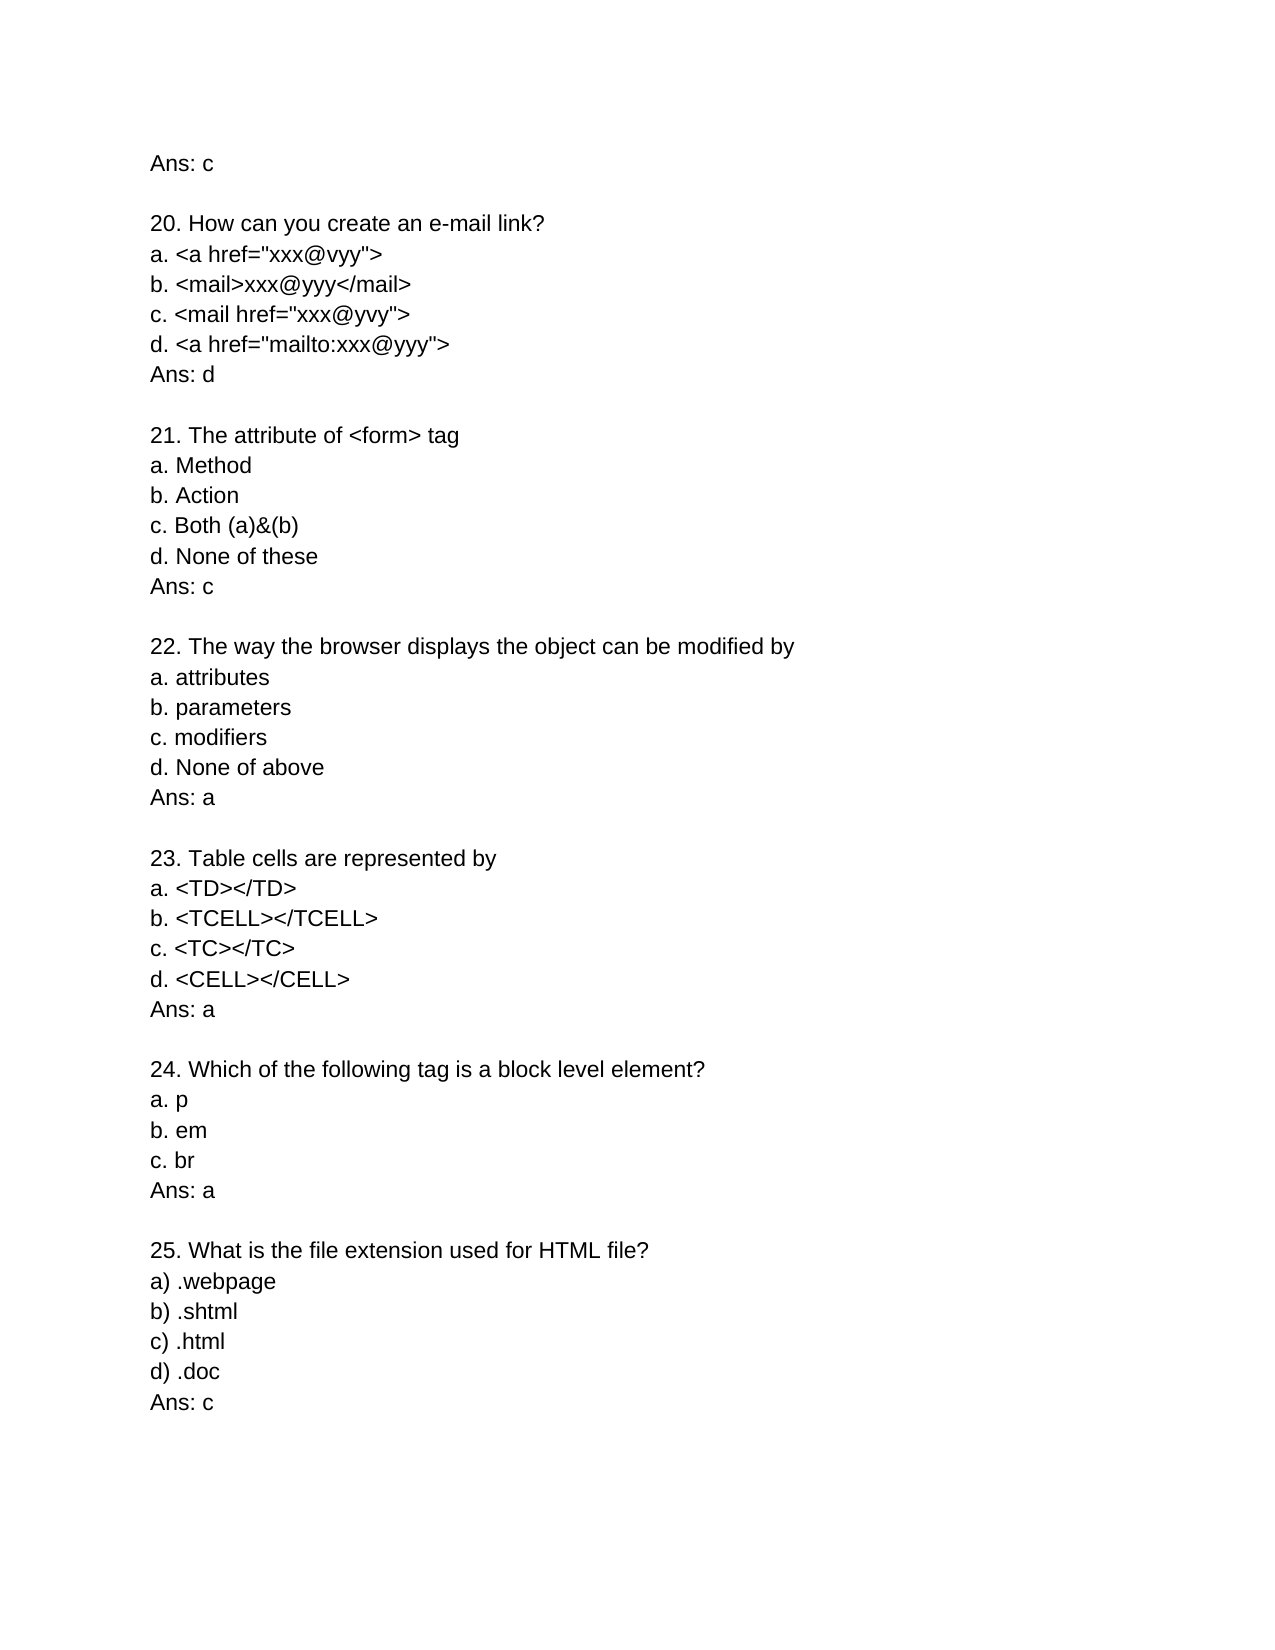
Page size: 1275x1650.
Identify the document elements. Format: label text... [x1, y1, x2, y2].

text c. <mail href="xxx@yvy"> [150, 301, 1125, 327]
text a. Method [150, 452, 1125, 478]
text a. attributes [150, 663, 1125, 690]
text b) .shtml [150, 1298, 1125, 1324]
text Ans: a [150, 996, 1125, 1022]
text a. p [150, 1086, 1125, 1113]
text 23. Table cells are represented by [150, 845, 1125, 871]
text c. Both (a)&(b) [150, 512, 1125, 539]
text c) .html [150, 1328, 1125, 1354]
text a. <a href="xxx@vyy"> [150, 241, 1125, 267]
text Ans: d [150, 361, 1125, 388]
text 21. The attribute of <form> tag [150, 422, 1125, 448]
text 24. Which of the following tag is a block level element? [150, 1056, 1125, 1083]
text c. modifiers [150, 724, 1125, 750]
text Ans: c [150, 1388, 1125, 1415]
text b. Action [150, 482, 1125, 509]
text 20. How can you create an e-mail link? [150, 210, 1125, 237]
text c. br [150, 1147, 1125, 1173]
text c. <TC></TC> [150, 935, 1125, 962]
text a) .webpage [150, 1268, 1125, 1294]
text b. em [150, 1117, 1125, 1143]
text d. None of these [150, 543, 1125, 569]
text b. <mail>xxx@yyy</mail> [150, 271, 1125, 297]
text d. <CELL></CELL> [150, 966, 1125, 992]
text d. <a href="mailto:xxx@yyy"> [150, 331, 1125, 358]
text d) .doc [150, 1358, 1125, 1385]
text Ans: c [150, 150, 1125, 176]
text b. parameters [150, 694, 1125, 720]
text d. None of above [150, 754, 1125, 781]
text a. <TD></TD> [150, 875, 1125, 901]
text 25. What is the file extension used for HTML file? [150, 1237, 1125, 1264]
text 22. The way the browser displays the object can be modified by [150, 633, 1125, 660]
text Ans: c [150, 573, 1125, 599]
text b. <TCELL></TCELL> [150, 905, 1125, 932]
text Ans: a [150, 1177, 1125, 1203]
text Ans: a [150, 784, 1125, 811]
